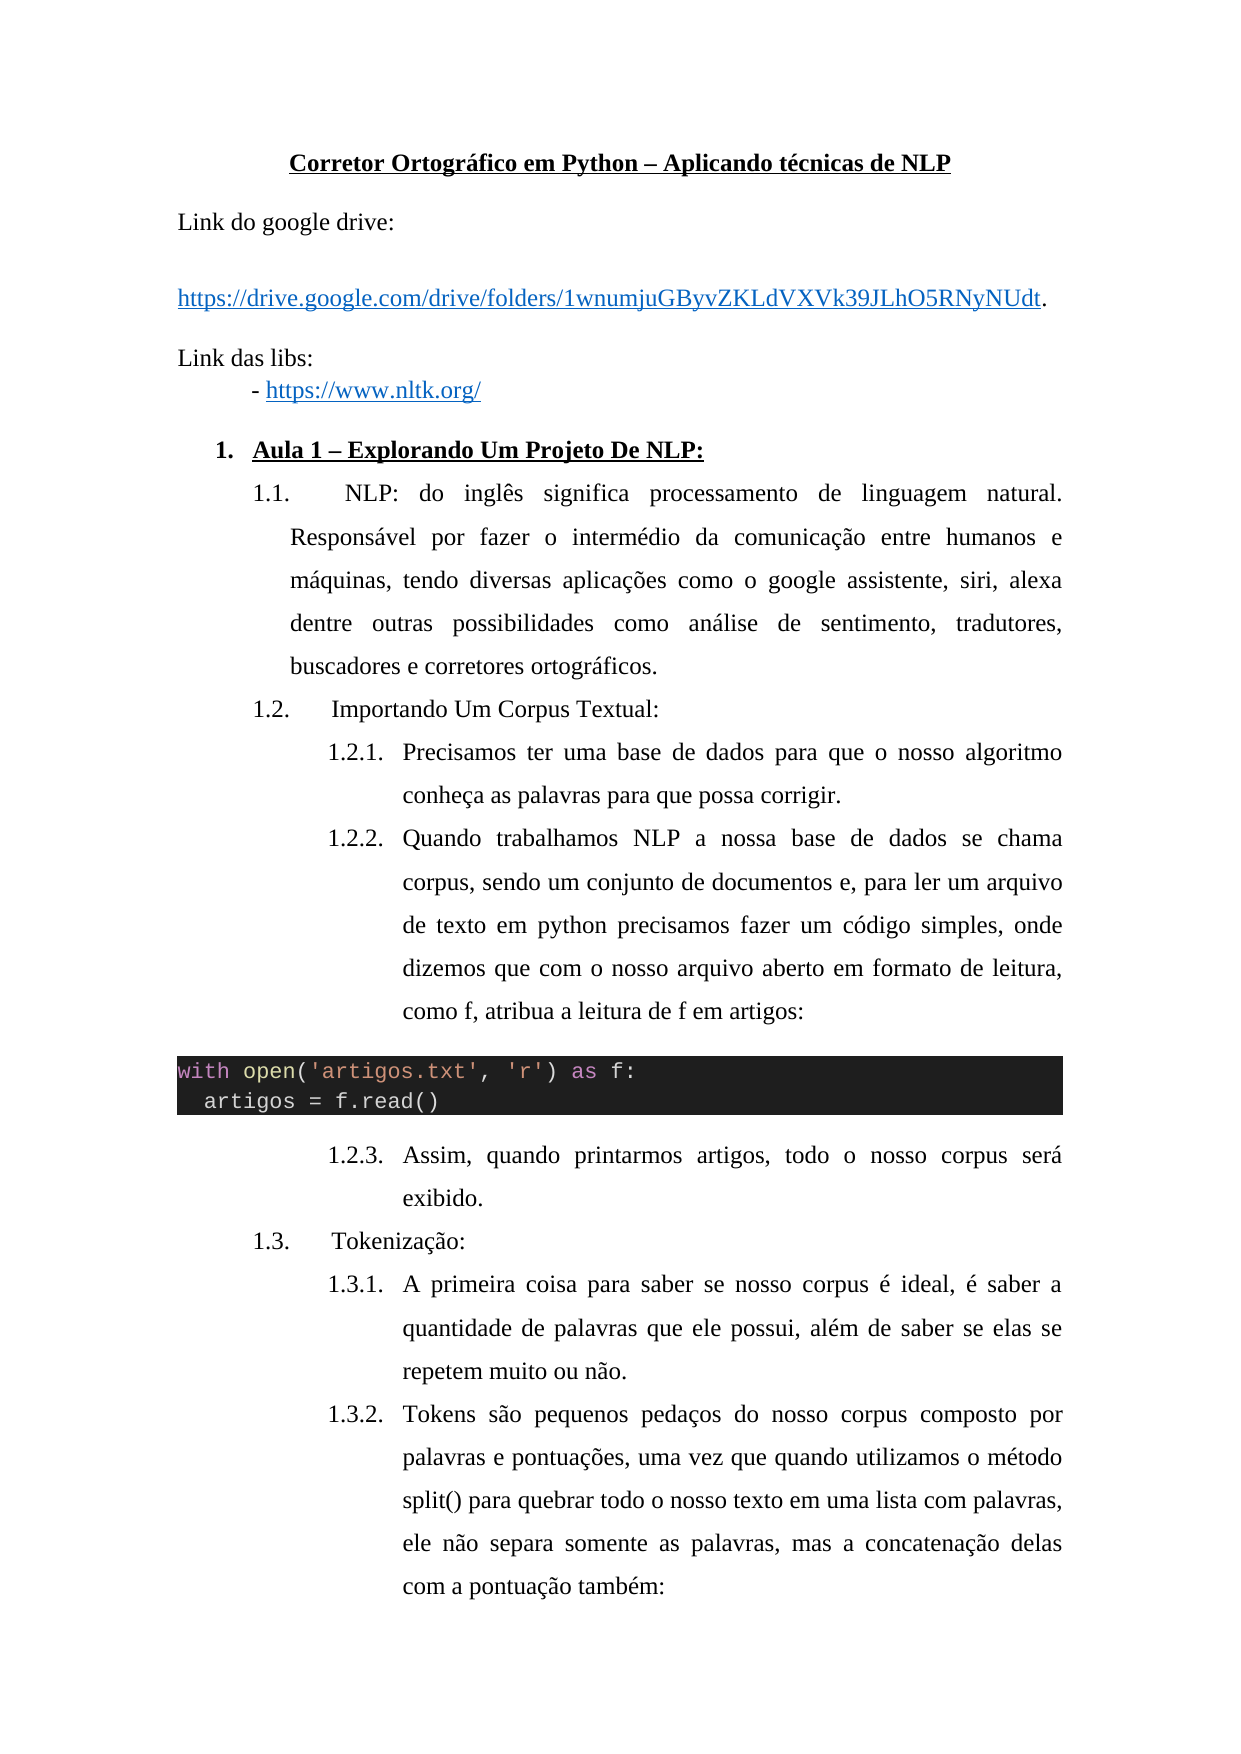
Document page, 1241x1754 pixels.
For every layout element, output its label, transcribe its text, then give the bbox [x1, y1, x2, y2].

text Corretor Ortográfico em Python – Aplicando técnicas de NLP [177, 148, 1063, 176]
list Precisamos ter uma base de dados para que o nosso algoritmo conheça as palavras para que possa corrigir. [327, 737, 1063, 809]
list Importando Um Corpus Textual: [252, 694, 1063, 723]
text Link das libs: [177, 343, 1063, 371]
text artigos = f.read() [177, 1086, 1063, 1115]
list Assim, quando printarmos artigos, todo o nosso corpus será exibido. [327, 1140, 1063, 1212]
text with open('artigos.txt', 'r') as f: [177, 1056, 1063, 1086]
text https://drive.google.com/drive/folders/1wnumjuGByvZKLdVXVk39JLhO5RNyNUdt. [177, 240, 1063, 312]
text Link do google drive: [177, 207, 1063, 236]
list Aula 1 – Explorando Um Projeto De NLP: [215, 435, 1063, 464]
text - https://www.nltk.org/ [177, 376, 1063, 404]
list A primeira coisa para saber se nosso corpus é ideal, é saber a quantidade de palavras que ele possui, além de saber se elas se repetem muito ou não. [327, 1269, 1063, 1384]
list Tokens são pequenos pedaços do nosso corpus composto por palavras e pontuações, uma vez que quando utilizamos o método split() para quebrar todo o nosso texto em uma lista com palavras, ele não separa somente as palavras, mas a concatenação delas com a pontuação também: [327, 1399, 1063, 1600]
list Tokenização: [252, 1226, 1063, 1255]
list Quando trabalhamos NLP a nossa base de dados se chama corpus, sendo um conjunto de documentos e, para ler um arquivo de texto em python precisamos fazer um código simples, onde dizemos que com o nosso arquivo aberto em formato de leitura, como f, atribua a leitura de f em artigos: [327, 823, 1063, 1025]
list NLP: do inglês significa processamento de linguagem natural. Responsável por fazer o intermédio da comunicação entre humanos e máquinas, tendo diversas aplicações como o google assistente, siri, alexa dentre outras possibilidades como análise de sentimento, tradutores, buscadores e corretores ortográficos. [252, 478, 1063, 680]
